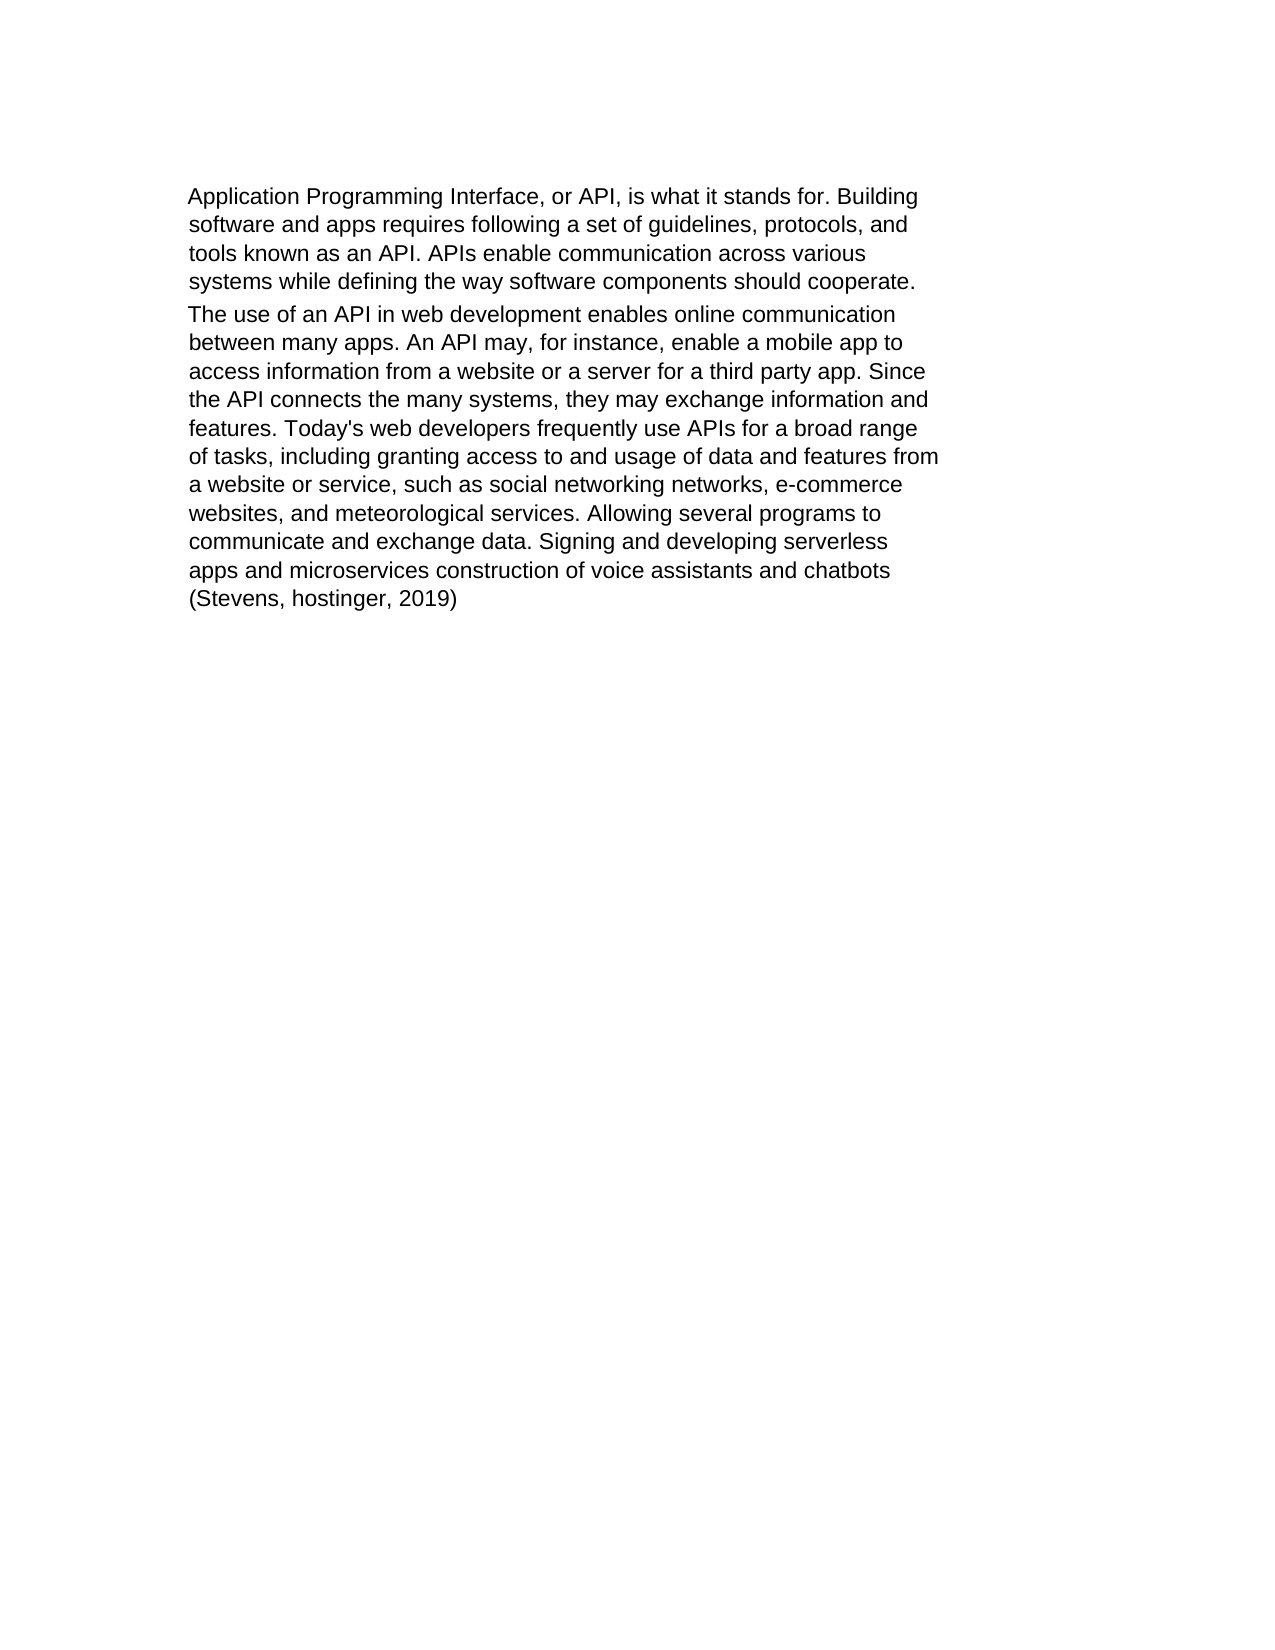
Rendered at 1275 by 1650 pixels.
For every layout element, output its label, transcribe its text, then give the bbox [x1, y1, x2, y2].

text Application Programming Interface, or API, is what it stands for. Building software and apps requires following a set of guidelines, protocols, and tools known as an API. APIs enable communication across various systems while defining the way software components should cooperate. [187, 183, 939, 294]
text The use of an API in web development enables online communication between many apps. An API may, for instance, enable a mobile app to access information from a website or a server for a third party app. Since the API connects the many systems, they may exchange information and features. Today's web developers frequently use APIs for a broad range of tasks, including granting access to and usage of data and features from a website or service, such as social networking networks, e-commerce websites, and meteorological services. Allowing several programs to communicate and exchange data. Signing and developing serverless apps and microservices construction of voice assistants and chatbots [187, 301, 939, 611]
